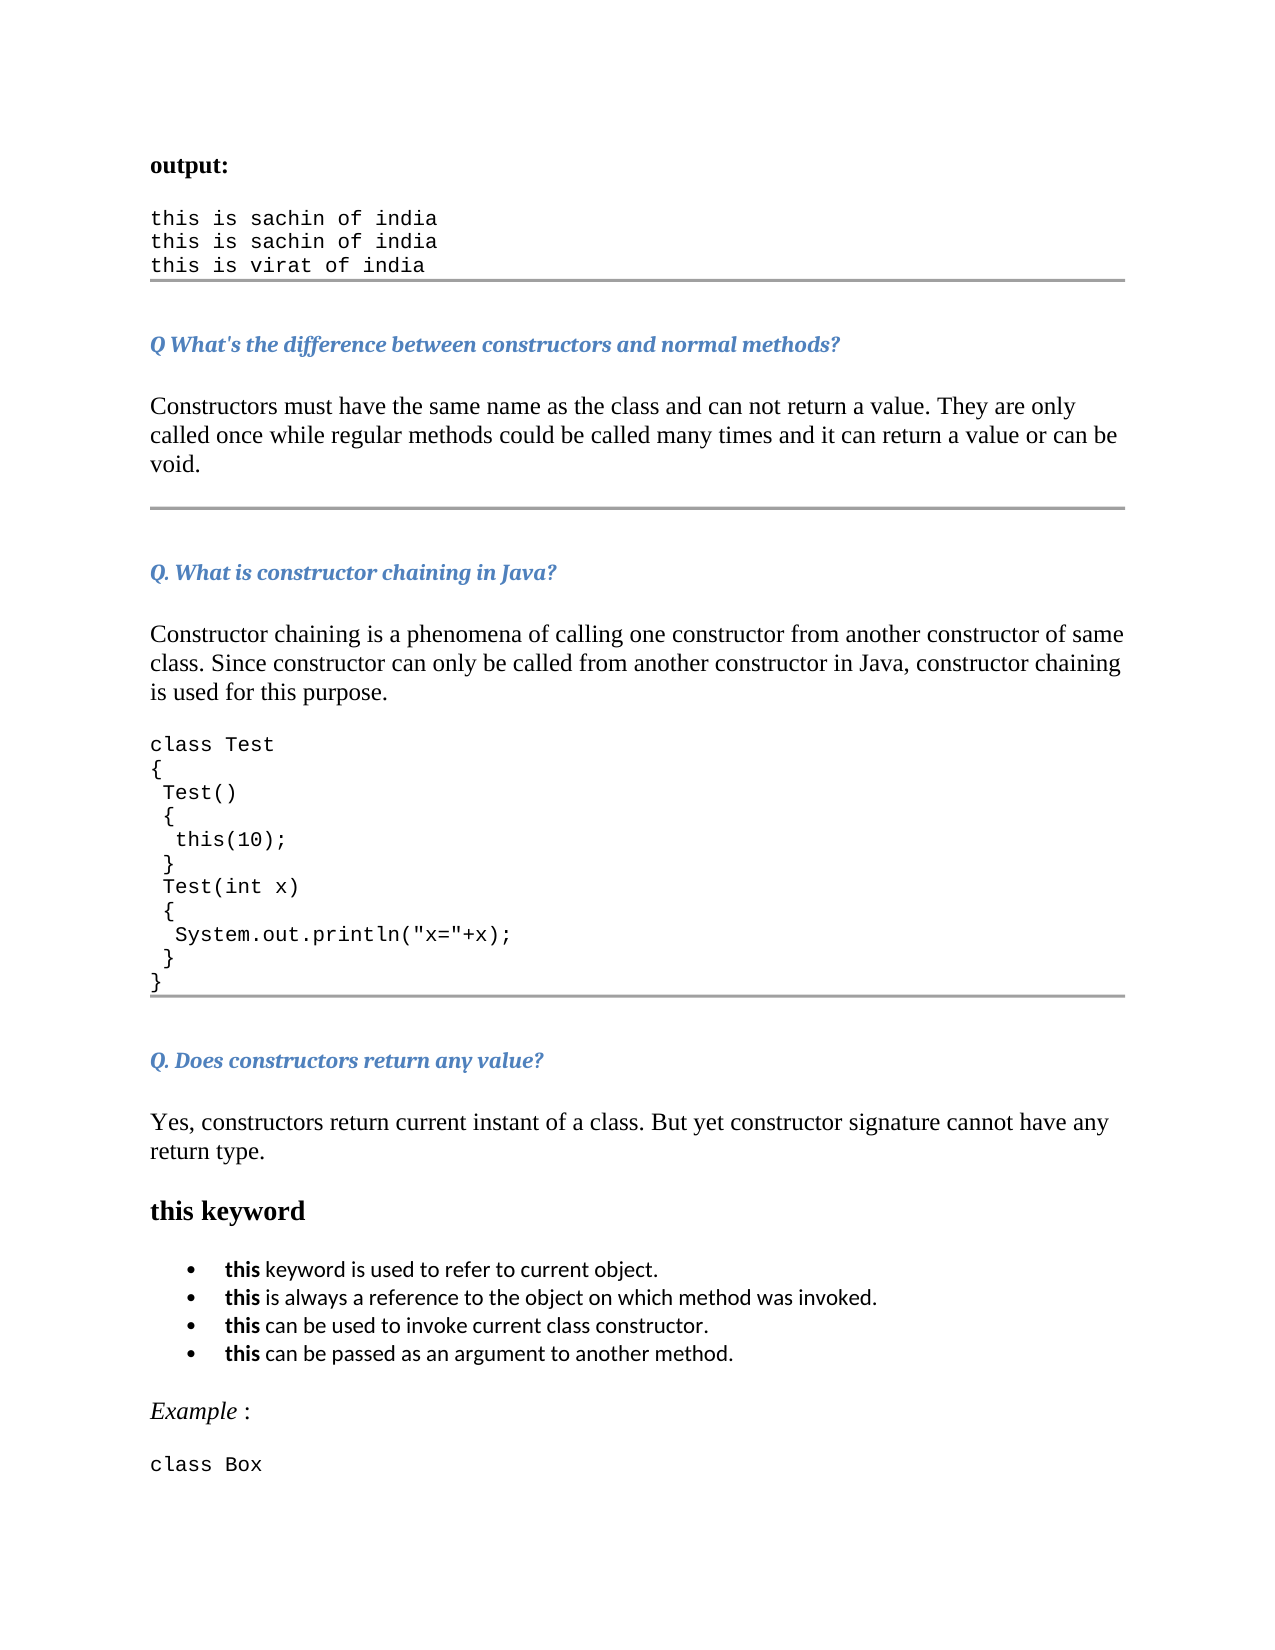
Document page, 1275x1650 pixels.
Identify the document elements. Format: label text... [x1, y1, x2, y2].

text Test(int x) [150, 876, 1125, 900]
list this is always a reference to the object on which method was invoked. [187, 1283, 1125, 1311]
text { [150, 805, 1125, 829]
text output: [150, 150, 1125, 179]
text class Test [150, 734, 1125, 758]
text this is virat of india [150, 255, 1125, 278]
text } [150, 971, 1125, 994]
list this keyword is used to refer to current object. [187, 1255, 1125, 1283]
text Constructors must have the same name as the class and can not return a value. They are only called once while regular methods could be called many times and it can return a value or can be void. [150, 391, 1125, 477]
text class Box [150, 1454, 1125, 1478]
text Constructor chaining is a phenomena of calling one constructor from another constructor of same class. Since constructor can only be called from another constructor in Java, constructor chaining is used for this purpose. [150, 619, 1125, 705]
text } [150, 947, 1125, 971]
text this is sachin of india [150, 208, 1125, 232]
subtitle Q. What is constructor chaining in Java? [150, 560, 1125, 586]
subtitle Q. Does constructors return any value? [150, 1048, 1125, 1074]
text this is sachin of india [150, 232, 1125, 255]
text Test() [150, 782, 1125, 805]
text { [150, 758, 1125, 782]
text } [150, 853, 1125, 876]
text { [150, 900, 1125, 924]
list this can be used to invoke current class constructor. [187, 1311, 1125, 1339]
text Yes, constructors return current instant of a class. But yet constructor signature cannot have any return type. [150, 1107, 1125, 1164]
text this(10); [150, 829, 1125, 853]
text System.out.println("x="+x); [150, 924, 1125, 947]
subtitle this keyword [150, 1194, 1125, 1226]
text Example : [150, 1396, 1125, 1425]
subtitle Q What's the difference between constructors and normal methods? [150, 332, 1125, 358]
list this can be passed as an argument to another method. [187, 1339, 1125, 1367]
